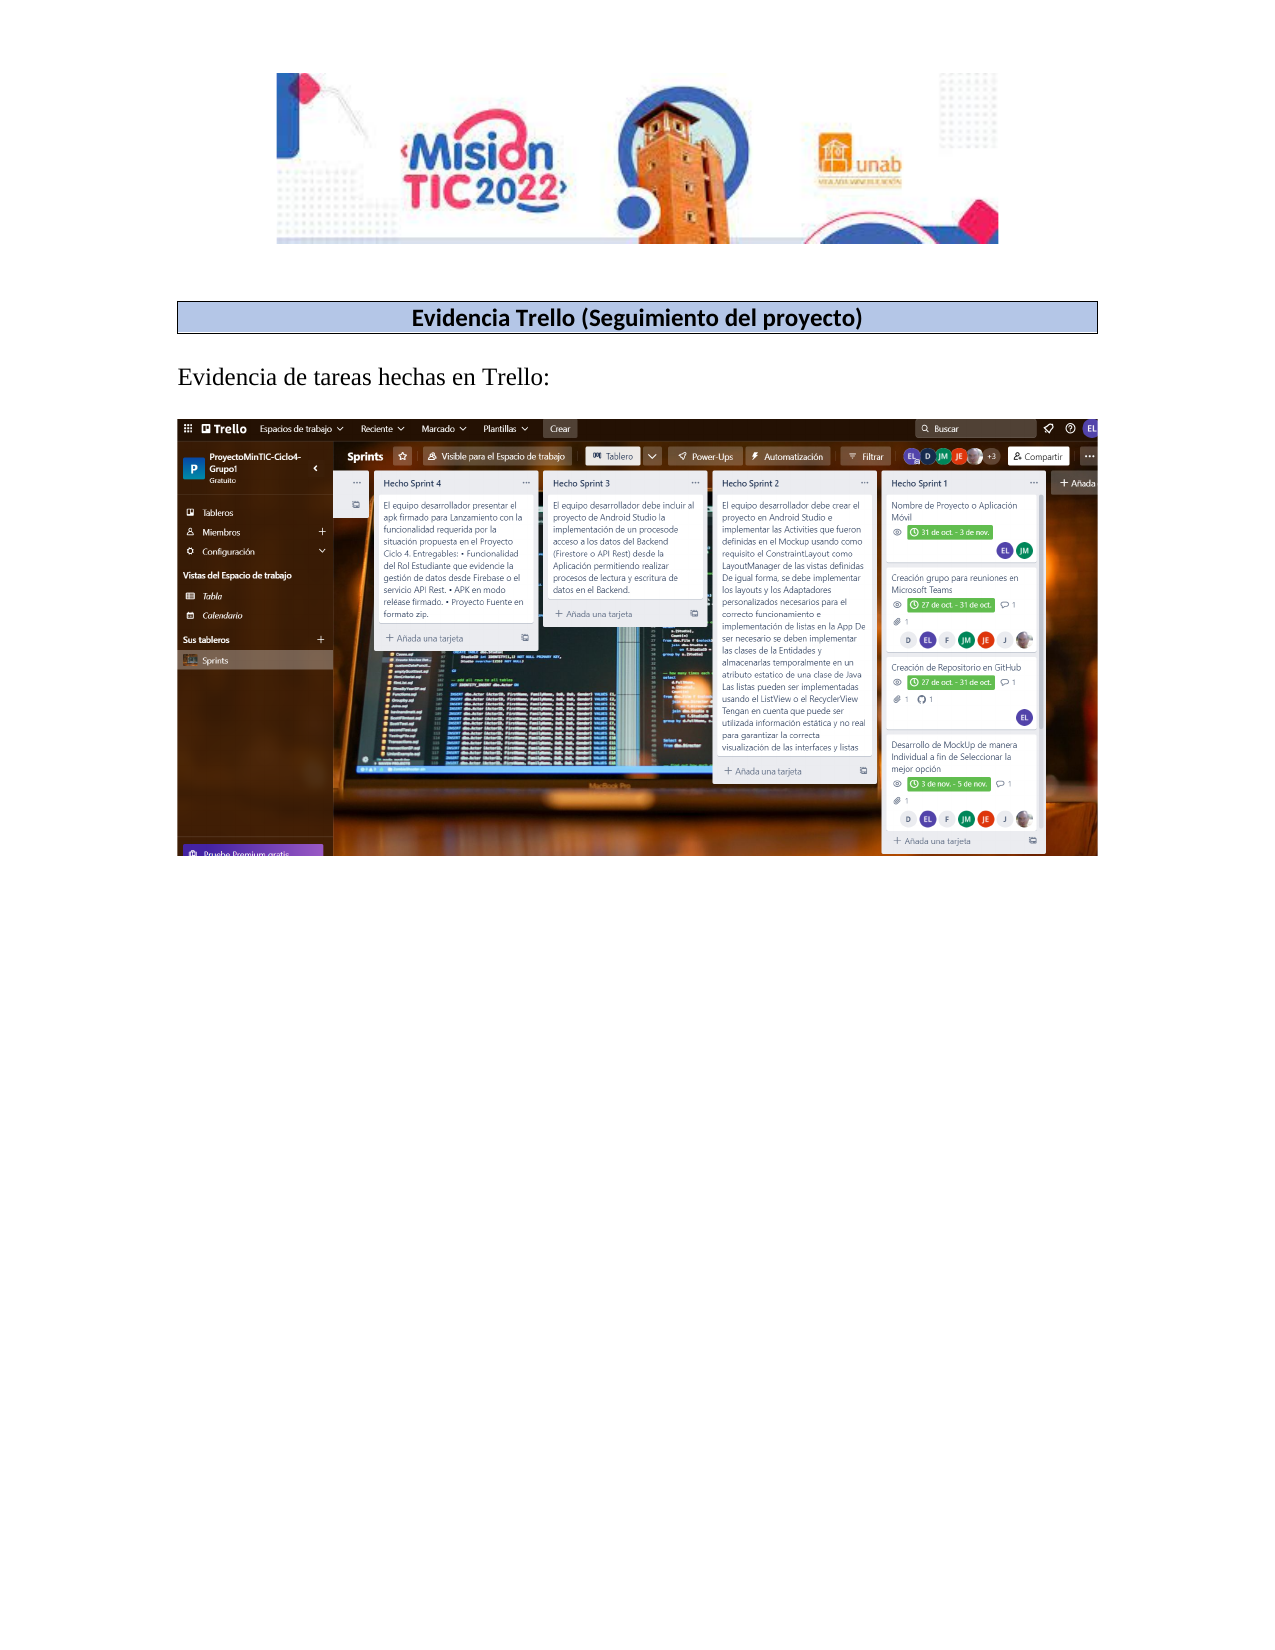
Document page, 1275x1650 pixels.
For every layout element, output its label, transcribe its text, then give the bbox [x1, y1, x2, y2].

table_header Evidencia Trello (Seguimiento del proyecto) [178, 302, 1097, 332]
picture [276, 73, 999, 244]
text Evidencia de tareas hechas en Trello: [177, 362, 1098, 391]
picture [177, 419, 1098, 856]
